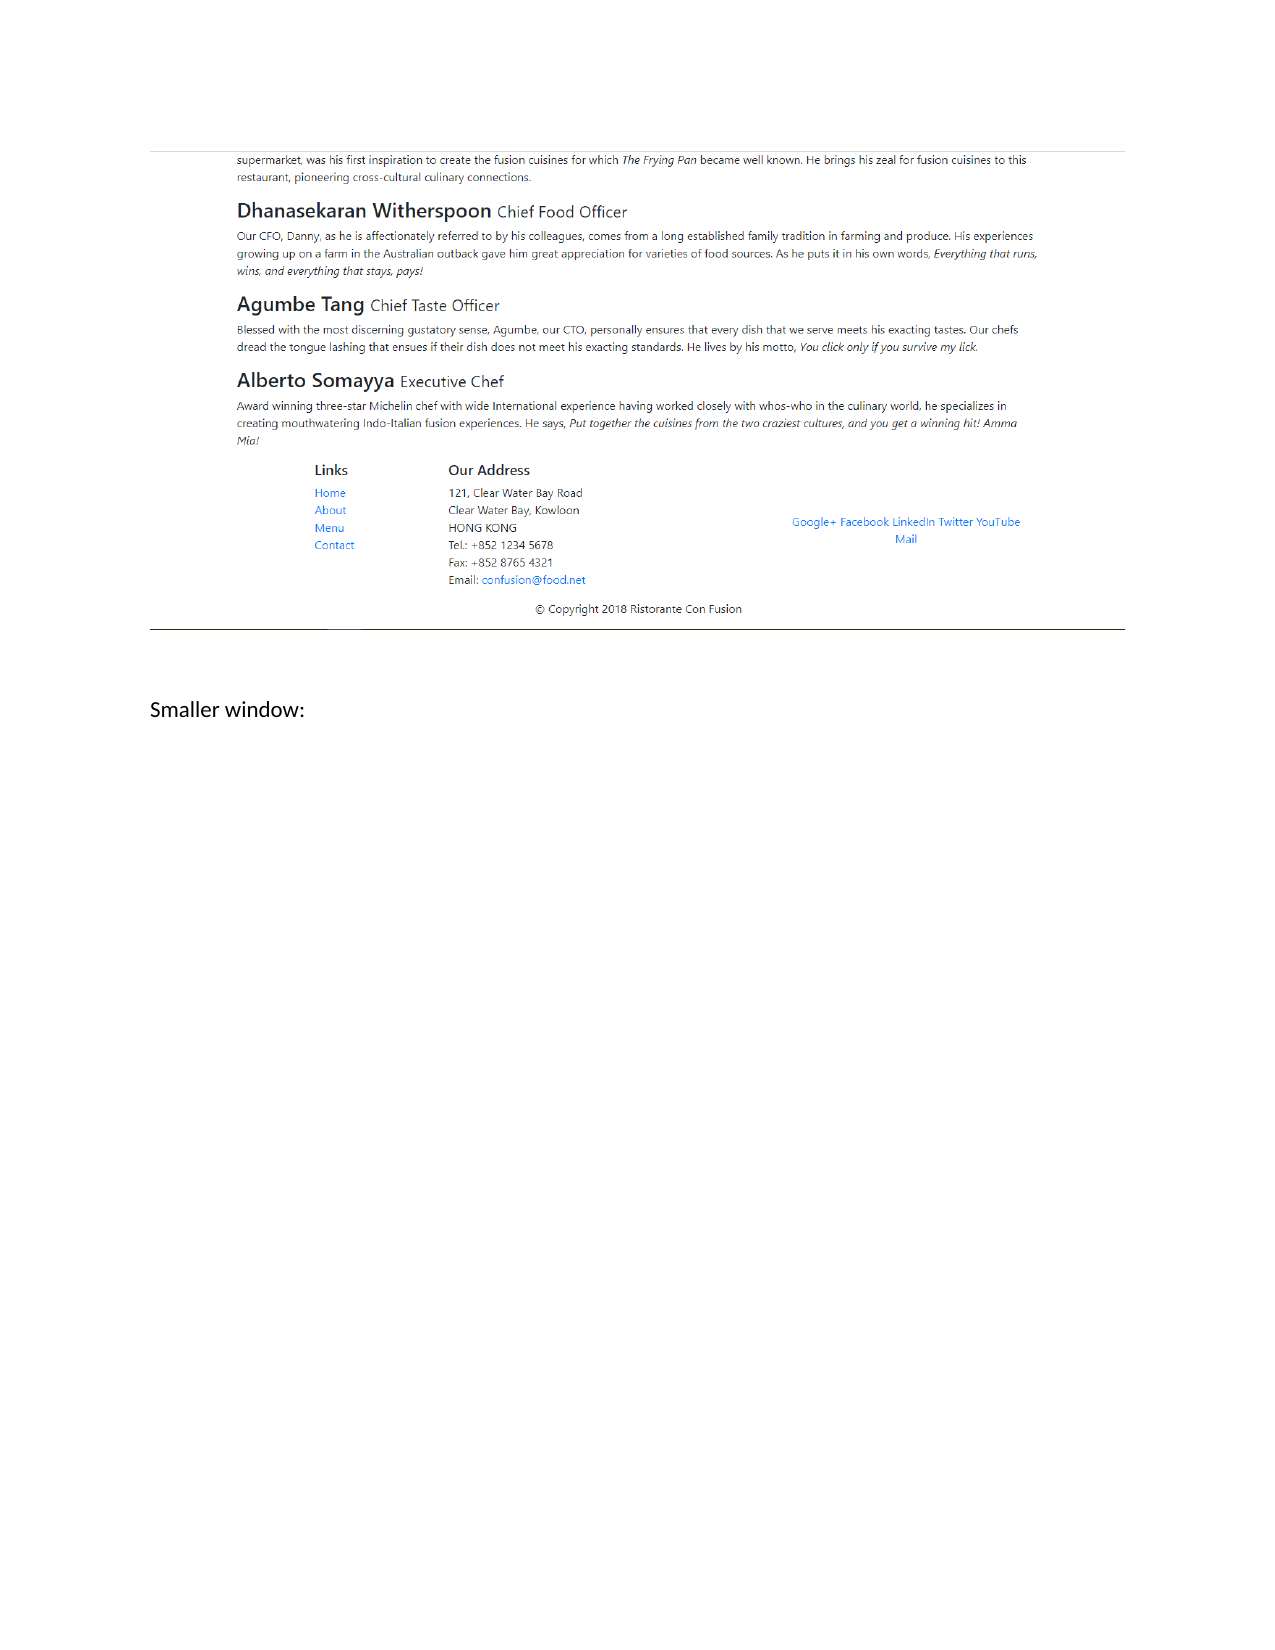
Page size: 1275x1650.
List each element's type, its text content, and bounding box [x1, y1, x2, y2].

text Smaller window: [150, 695, 1125, 723]
picture [150, 150, 1125, 630]
